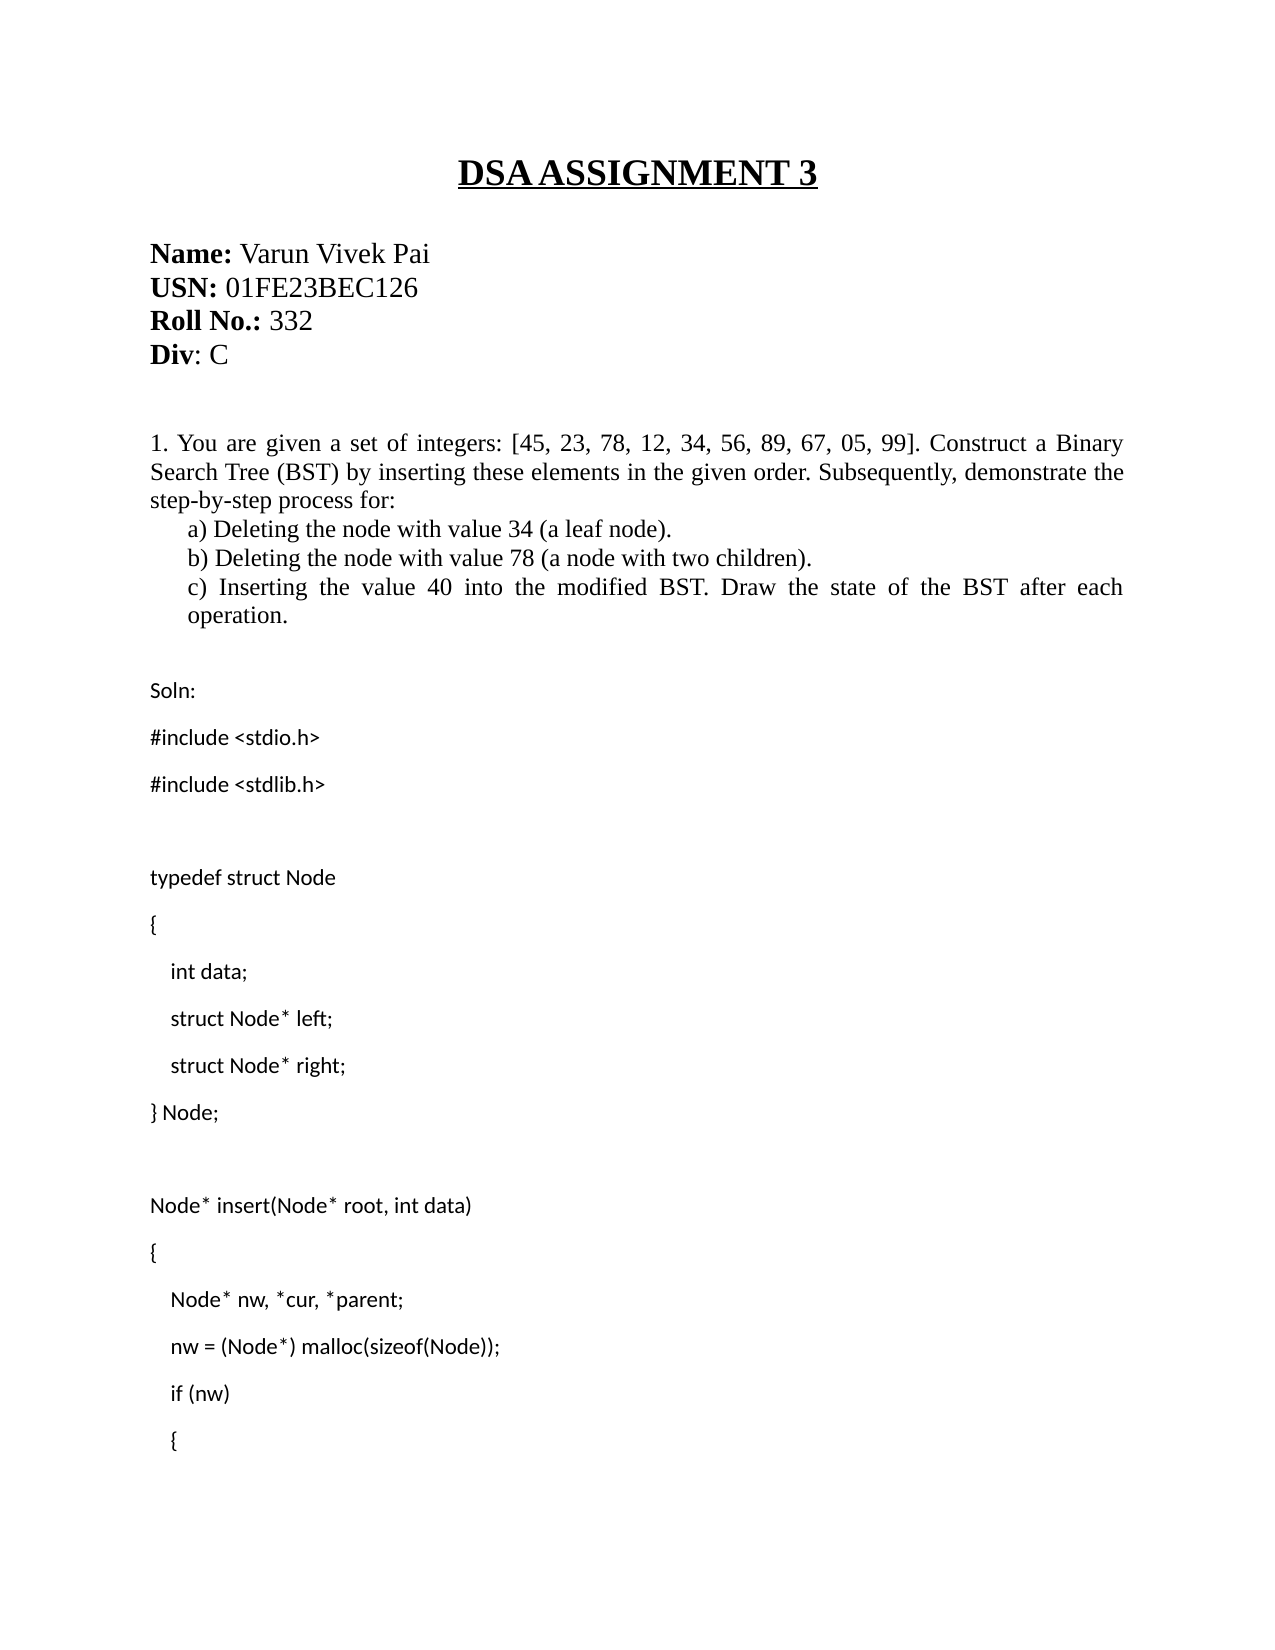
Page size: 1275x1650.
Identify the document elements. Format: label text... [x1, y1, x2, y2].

text struct Node* right; [150, 1051, 1125, 1079]
text DSA ASSIGNMENT 3 [150, 150, 1125, 193]
text Roll No.: 332 [150, 303, 1125, 337]
text c) Inserting the value 40 into the modified BST. Draw the state of the BST after each operation. [187, 572, 1125, 629]
text { [150, 910, 1125, 938]
text if (nw) [150, 1379, 1125, 1407]
text typedef struct Node [150, 863, 1125, 892]
text #include <stdio.h> [150, 723, 1125, 751]
text b) Deleting the node with value 78 (a node with two children). [187, 543, 1125, 572]
text #include <stdlib.h> [150, 770, 1125, 798]
text Name: Varun Vivek Pai [150, 236, 1125, 270]
text Node* insert(Node* root, int data) [150, 1192, 1125, 1220]
text struct Node* left; [150, 1004, 1125, 1032]
text USN: 01FE23BEC126 [150, 270, 1125, 303]
text 1. You are given a set of integers: [45, 23, 78, 12, 34, 56, 89, 67, 05, 99]. Construct a Binary Search Tree (BST) by inserting these elements in the given order. Subsequently, demonstrate the step-by-step process for: [150, 428, 1125, 514]
text a) Deleting the node with value 34 (a leaf node). [187, 514, 1125, 543]
text { [150, 1238, 1125, 1267]
text } Node; [150, 1098, 1125, 1126]
text nw = (Node*) malloc(sizeof(Node)); [150, 1332, 1125, 1360]
text { [150, 1426, 1125, 1454]
text Div: C [150, 337, 1125, 370]
text int data; [150, 957, 1125, 985]
text Soln: [150, 676, 1125, 704]
text Node* nw, *cur, *parent; [150, 1285, 1125, 1313]
